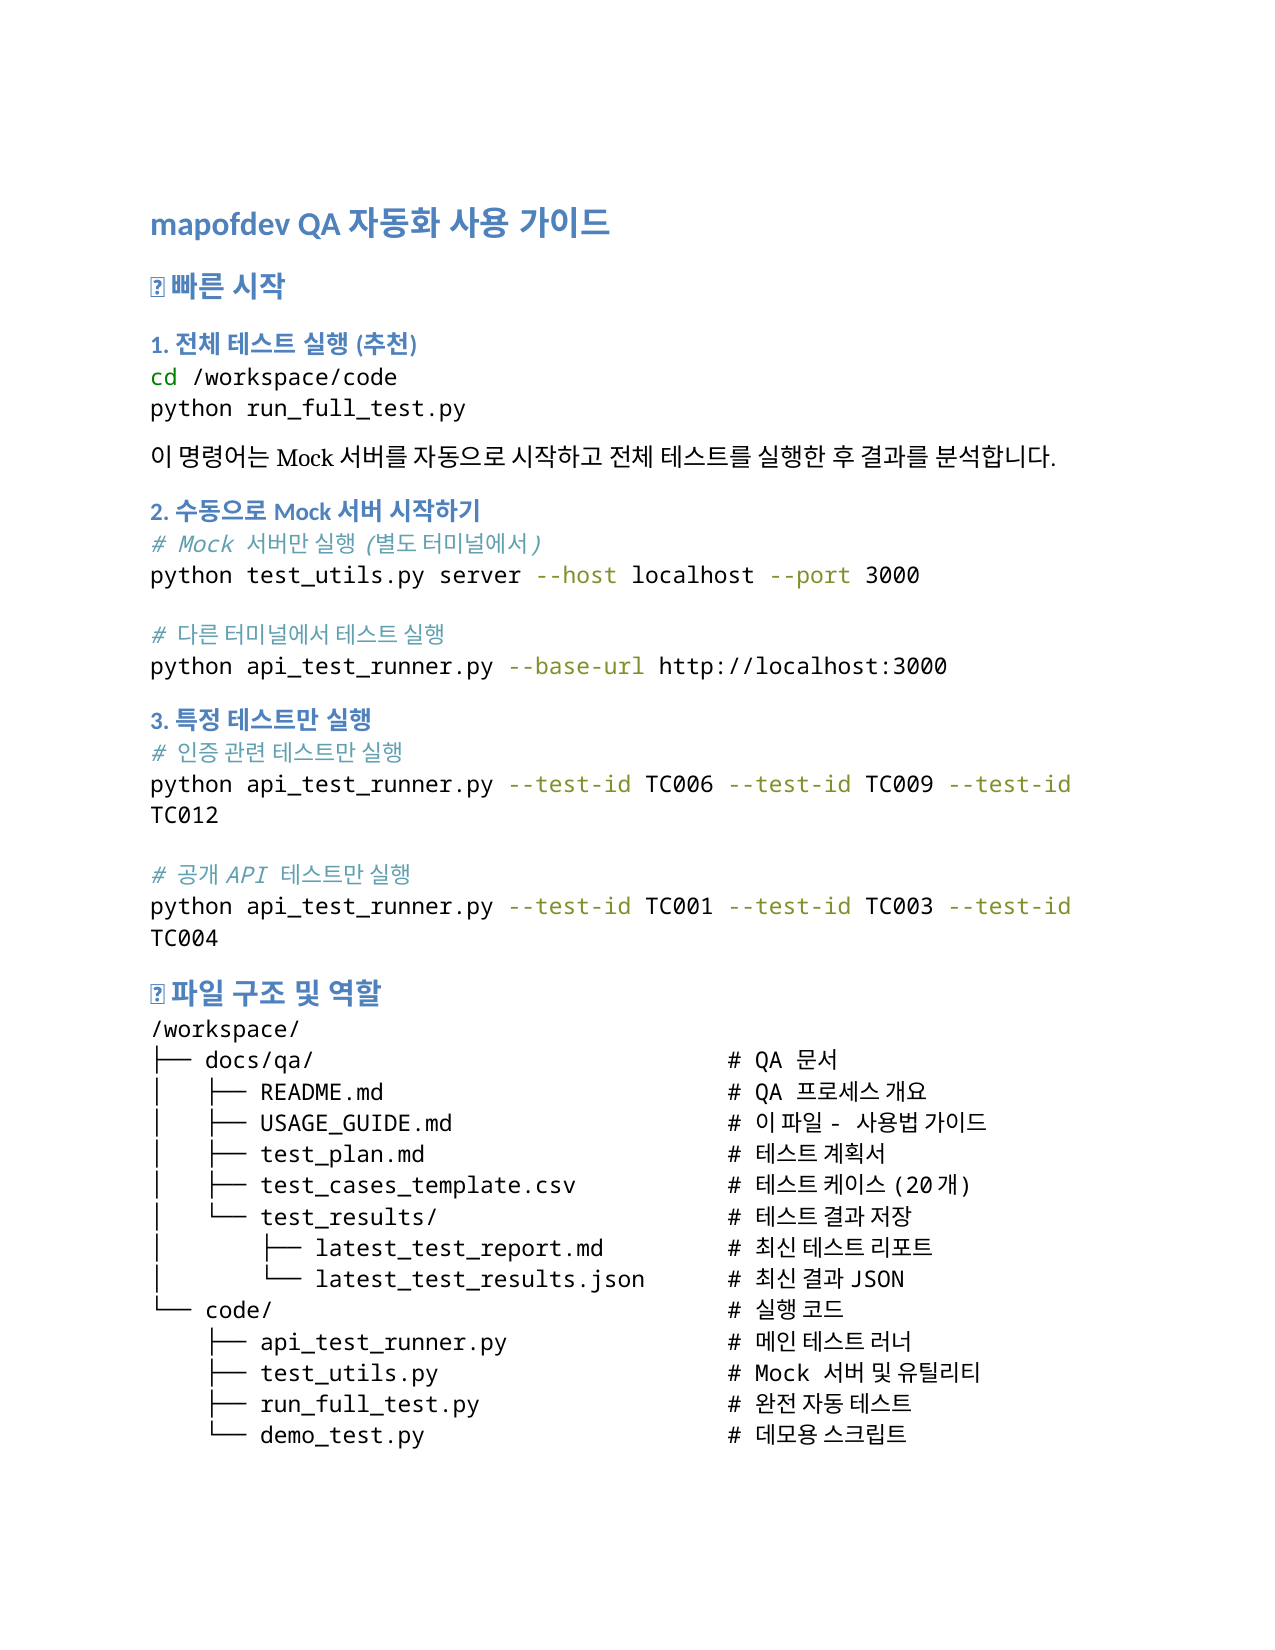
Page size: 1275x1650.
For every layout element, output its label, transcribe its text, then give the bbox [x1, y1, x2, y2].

subtitle 🚀 빠른 시작 [150, 266, 1125, 306]
text 이 명령어는 Mock 서버를 자동으로 시작하고 전체 테스트를 실행한 후 결과를 분석합니다. [150, 444, 1125, 473]
subtitle 2. 수동으로 Mock 서버 시작하기 [150, 494, 1125, 528]
text # 인증 관련 테스트만 실행 python api_test_runner.py --test-id TC006 --test-id TC009 --test-id TC012 # 공개 API 테스트만 실행 python api_test_runner.py --test-id TC001 --test-id TC003 --test-id TC004 [150, 736, 1125, 953]
subtitle 3. 특정 테스트만 실행 [150, 702, 1125, 736]
text # Mock 서버만 실행 (별도 터미널에서) python test_utils.py server --host localhost --port 3000 # 다른 터미널에서 테스트 실행 python api_test_runner.py --base-url http://localhost:3000 [150, 528, 1125, 682]
text cd /workspace/code python run_full_test.py [150, 361, 1125, 423]
subtitle 📁 파일 구조 및 역할 [150, 973, 1125, 1013]
subtitle 1. 전체 테스트 실행 (추천) [150, 327, 1125, 361]
text /workspace/ ├── docs/qa/ # QA 문서 │ ├── README.md # QA 프로세스 개요 │ ├── USAGE_GUIDE.md # 이 파일 - 사용법 가이드 │ ├── test_plan.md # 테스트 계획서 │ ├── test_cases_template.csv # 테스트 케이스 (20개) │ └── test_results/ # 테스트 결과 저장 │ ├── latest_test_report.md # 최신 테스트 리포트 │ └── latest_test_results.json # 최신 결과 JSON └── code/ # 실행 코드 ├── api_test_runner.py # 메인 테스트 러너 ├── test_utils.py # Mock 서버 및 유틸리티 ├── run_full_test.py # 완전 자동 테스트 └── demo_test.py # 데모용 스크립트 [150, 1013, 1125, 1451]
subtitle mapofdev QA 자동화 사용 가이드 [150, 200, 1125, 245]
